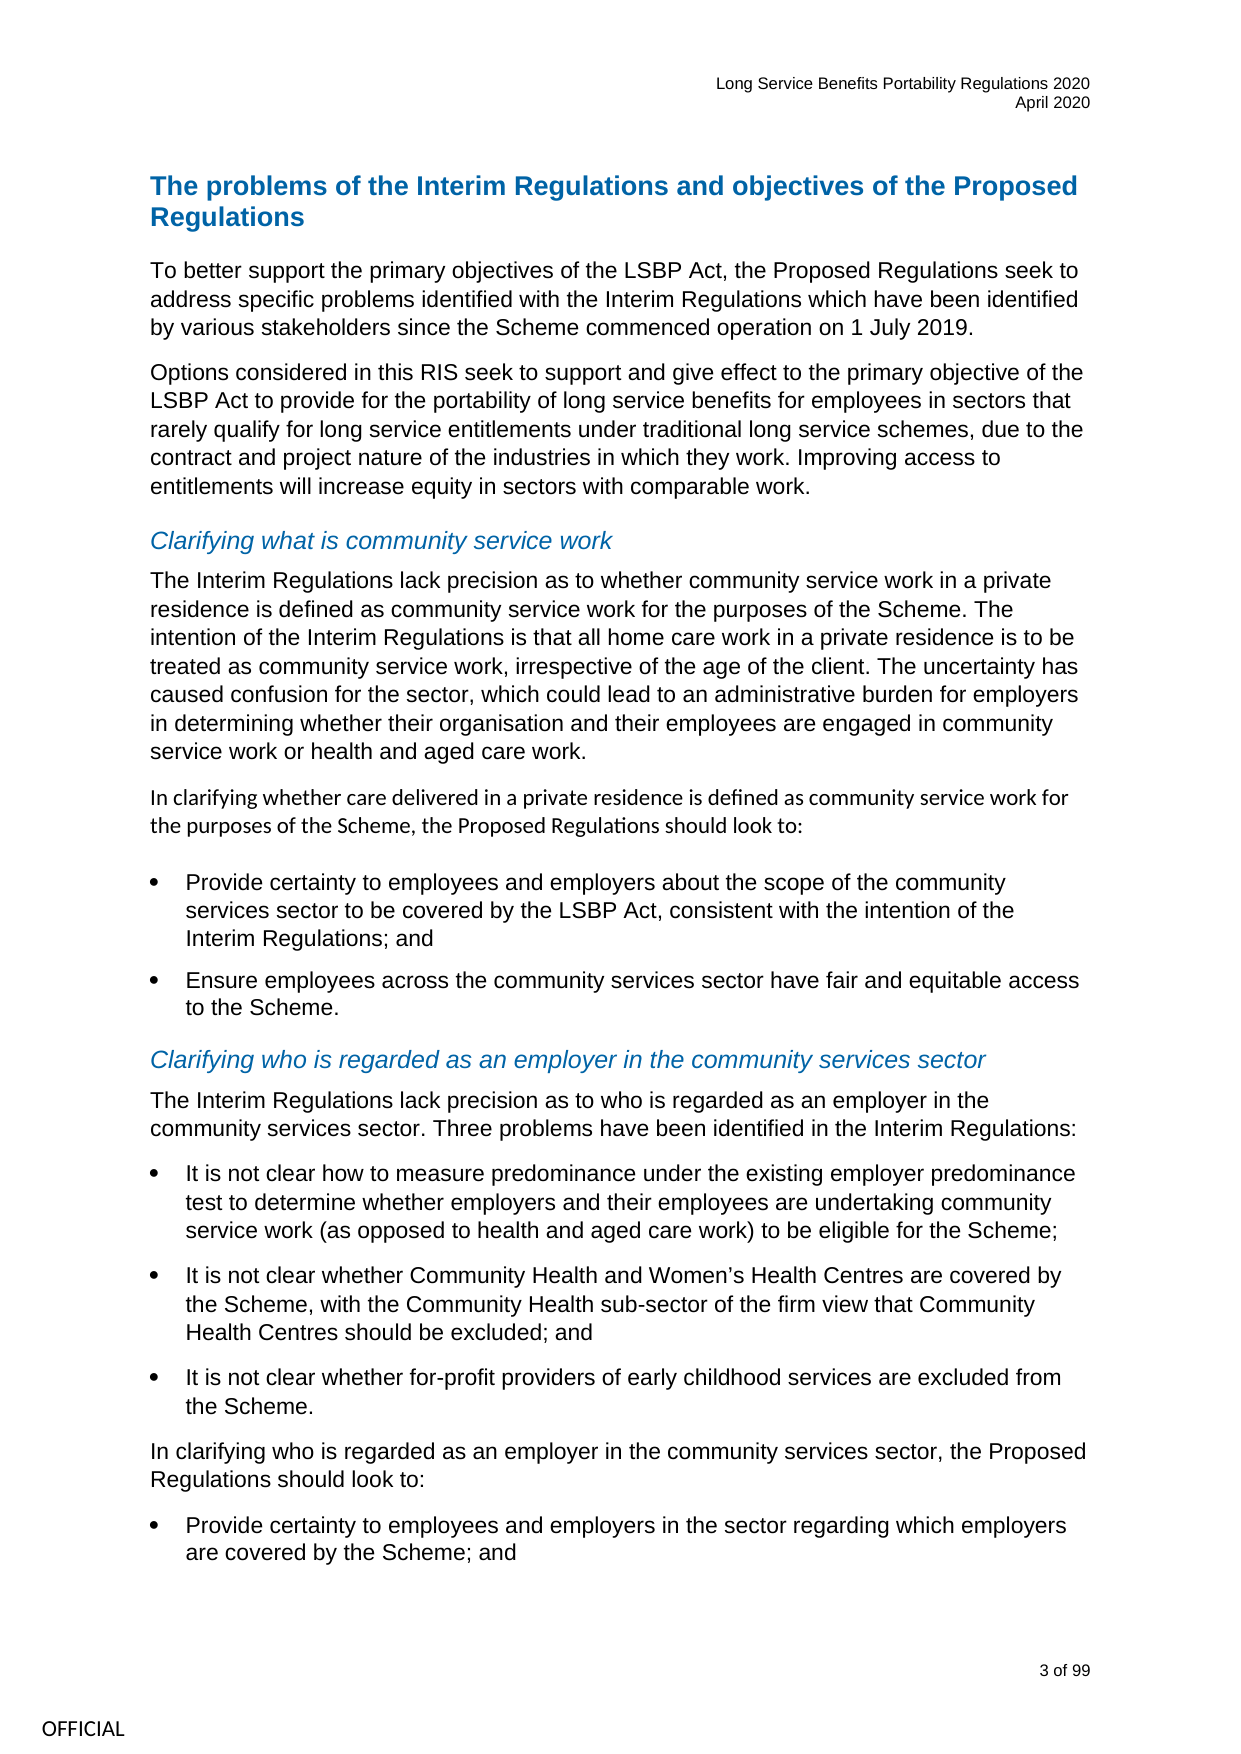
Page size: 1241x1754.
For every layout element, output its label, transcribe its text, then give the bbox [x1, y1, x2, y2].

subtitle Clarifying what is community service work [150, 526, 1090, 555]
text In clarifying who is regarded as an employer in the community services sector, the Proposed Regulations should look to: [150, 1438, 1090, 1492]
list Ensure employees across the community services sector have fair and equitable access to the Scheme. [150, 966, 1090, 1020]
list Provide certainty to employees and employers about the scope of the community services sector to be covered by the LSBP Act, consistent with the intention of the Interim Regulations; and [150, 868, 1090, 952]
text Options considered in this RIS seek to support and give effect to the primary objective of the LSBP Act to provide for the portability of long service benefits for employees in sectors that rarely qualify for long service entitlements under traditional long service schemes, due to the contract and project nature of the industries in which they work. Improving access to entitlements will increase equity in sectors with comparable work. [150, 359, 1090, 499]
list It is not clear whether Community Health and Women’s Health Centres are covered by the Scheme, with the Community Health sub-sector of the firm view that Community Health Centres should be excluded; and [150, 1262, 1090, 1345]
text In clarifying whether care delivered in a private residence is defined as community service work for the purposes of the Scheme, the Proposed Regulations should look to: [150, 783, 1090, 839]
text The Interim Regulations lack precision as to who is regarded as an employer in the community services sector. Three problems have been identified in the Interim Regulations: [150, 1087, 1090, 1141]
subtitle The problems of the Interim Regulations and objectives of the Proposed Regulations [150, 169, 1090, 232]
subtitle Clarifying who is regarded as an employer in the community services sector [150, 1045, 1090, 1074]
text To better support the primary objectives of the LSBP Act, the Proposed Regulations seek to address specific problems identified with the Interim Regulations which have been identified by various stakeholders since the Scheme commenced operation on 1 July 2019. [150, 257, 1090, 340]
list It is not clear how to measure predominance under the existing employer predominance test to determine whether employers and their employees are undertaking community service work (as opposed to health and aged care work) to be eligible for the Scheme; [150, 1160, 1090, 1243]
list Provide certainty to employees and employers in the sector regarding which employers are covered by the Scheme; and [150, 1511, 1090, 1565]
list It is not clear whether for-profit providers of early childhood services are excluded from the Scheme. [150, 1364, 1090, 1419]
text The Interim Regulations lack precision as to whether community service work in a private residence is defined as community service work for the purposes of the Scheme. The intention of the Interim Regulations is that all home care work in a private residence is to be treated as community service work, irrespective of the age of the client. The uncertainty has caused confusion for the sector, which could lead to an administrative burden for employers in determining whether their organisation and their employees are engaged in community service work or health and aged care work. [150, 567, 1090, 764]
